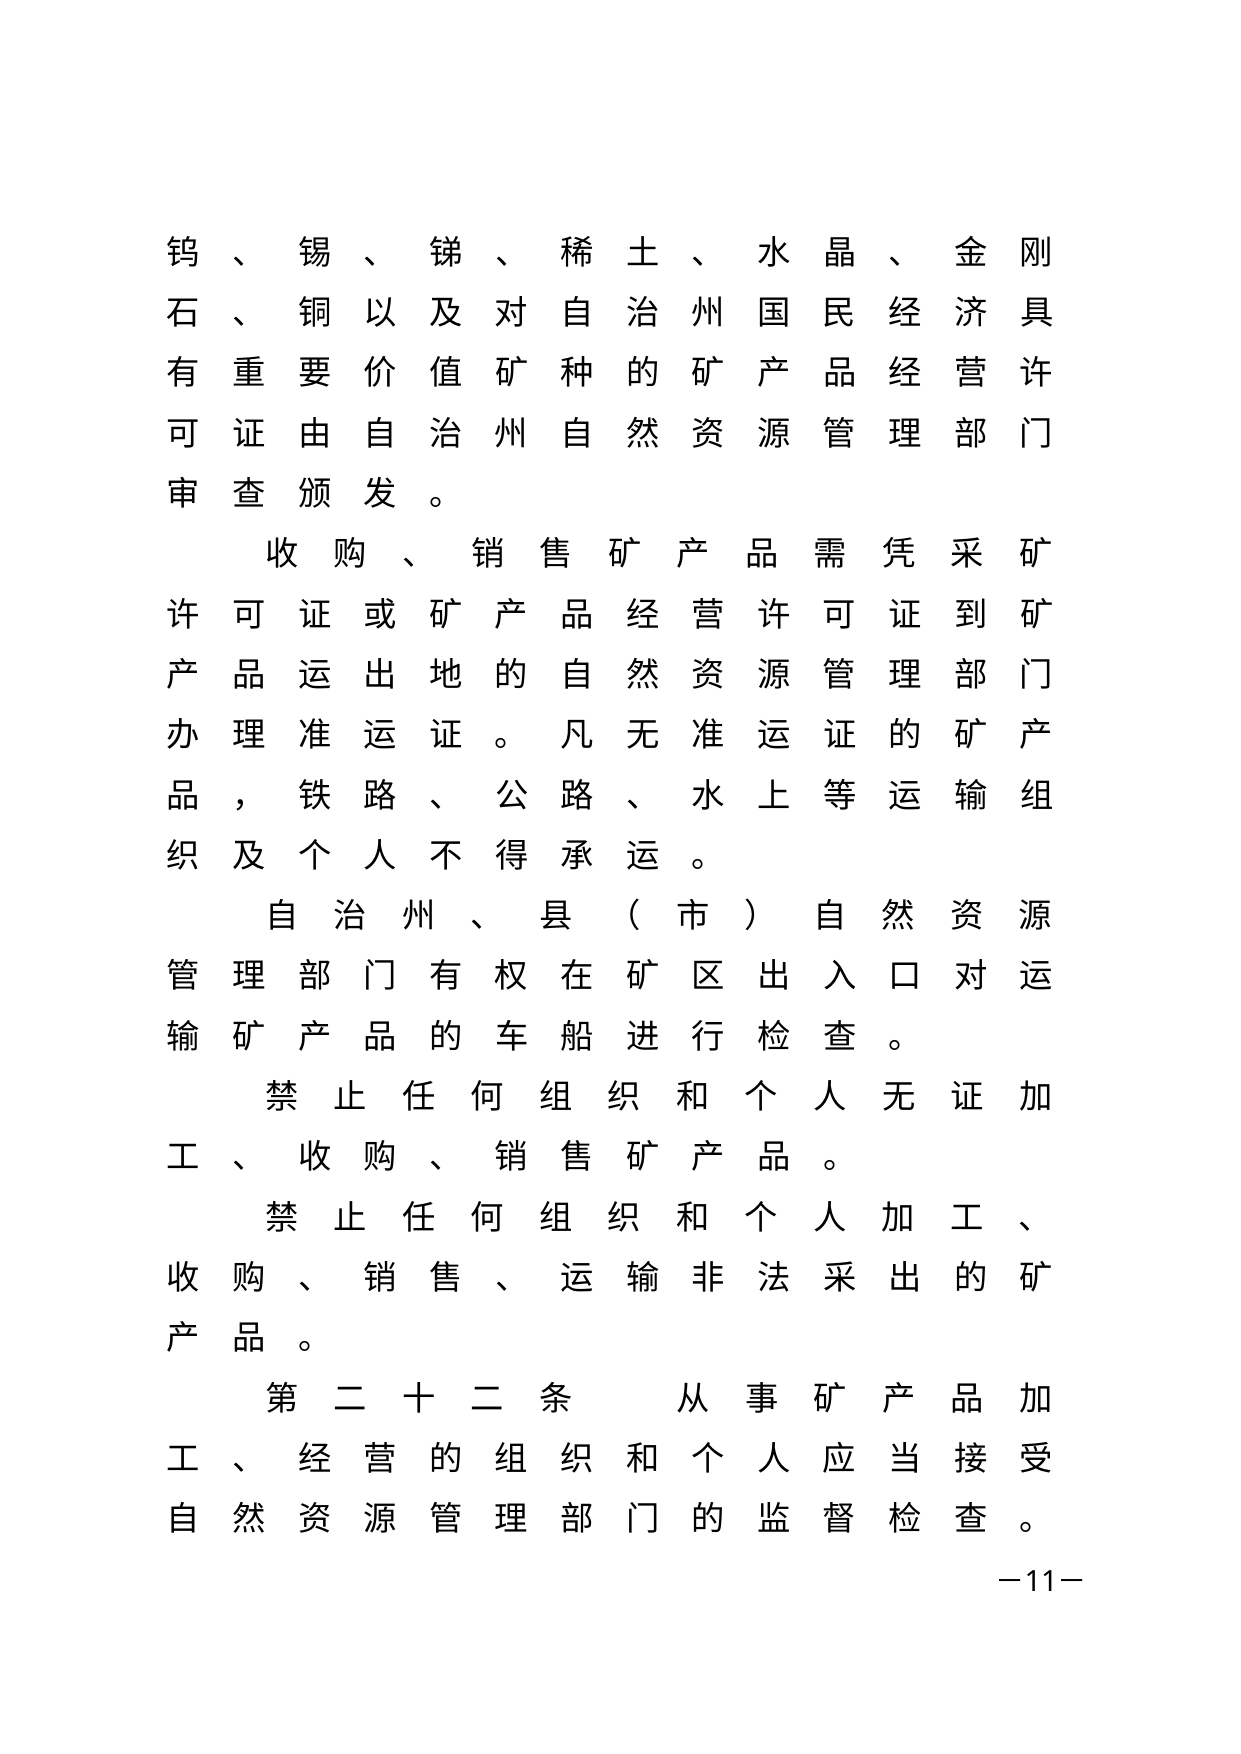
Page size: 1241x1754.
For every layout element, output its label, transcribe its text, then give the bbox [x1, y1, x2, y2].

text 收购、销售矿产品需凭采矿许可证或矿产品经营许可证到矿产品运出地的自然资源管理部门办理准运证。凡无准运证的矿产品，铁路、公路、水上等运输组织及个人不得承运。 [167, 521, 1085, 883]
text 禁止任何组织和个人加工、收购、销售、运输非法采出的矿产品。 [167, 1184, 1085, 1365]
text 第二十一条 加工、收购、销售非自采矿产品的组织和个人，需向自治州或县（市）自然资源管理部门提出申请，经审查批准，领取矿产品经营许可证，凭证到有关部门办理证照等手续。其中：钨、锡、锑、稀土、水晶、金刚石、铜以及对自治州国民经济具有重要价值矿种的矿产品经营许可证由自治州自然资源管理部门审查颁发。 [167, 219, 1085, 521]
text 禁止任何组织和个人无证加工、收购、销售矿产品。 [167, 1064, 1085, 1184]
text 自治州、县（市）自然资源管理部门有权在矿区出入口对运输矿产品的车船进行检查。 [167, 883, 1085, 1064]
text 第二十二条 从事矿产品加工、经营的组织和个人应当接受自然资源管理部门的监督检查。 [167, 1365, 1085, 1546]
